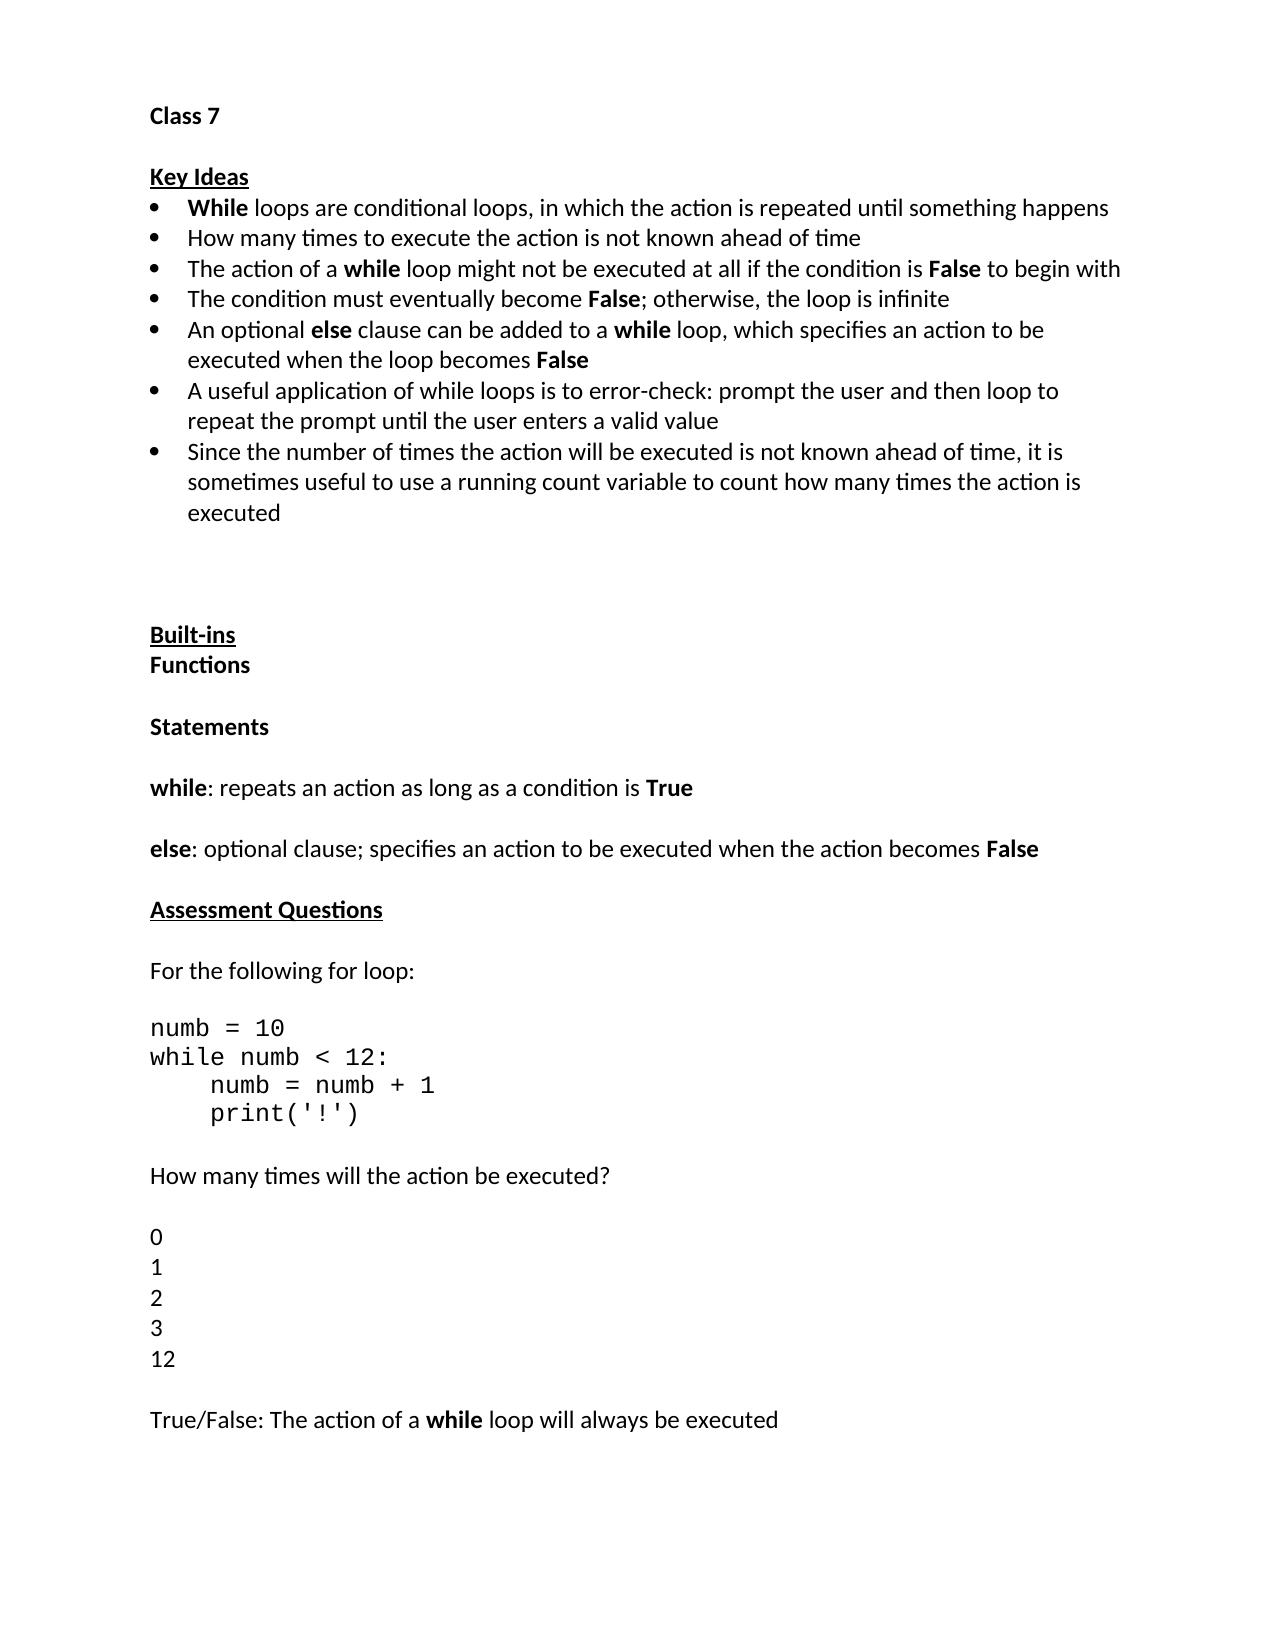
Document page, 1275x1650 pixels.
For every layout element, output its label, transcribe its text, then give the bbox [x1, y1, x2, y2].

text 2 [150, 1282, 1125, 1312]
text numb = numb + 1 [150, 1073, 1125, 1101]
text 0 [150, 1221, 1125, 1251]
text 3 [150, 1312, 1125, 1343]
text else: optional clause; specifies an action to be executed when the action becomes False [150, 833, 1125, 863]
list While loops are conditional loops, in which the action is repeated until something happens [150, 192, 1125, 222]
list An optional else clause can be added to a while loop, which specifies an action to be executed when the loop becomes False [150, 314, 1125, 375]
list A useful application of while loops is to error-check: prompt the user and then loop to repeat the prompt until the user enters a valid value [150, 375, 1125, 436]
text Functions [150, 650, 1125, 680]
text while numb < 12: [150, 1044, 1125, 1073]
text True/False: The action of a while loop will always be executed [150, 1404, 1125, 1434]
text print('!') [150, 1101, 1125, 1129]
text Built-ins [150, 619, 1125, 650]
list The action of a while loop might not be executed at all if the condition is False to begin with [150, 253, 1125, 283]
list The condition must eventually become False; otherwise, the loop is infinite [150, 283, 1125, 314]
list How many times to execute the action is not known ahead of time [150, 222, 1125, 253]
list Since the number of times the action will be executed is not known ahead of time, it is sometimes useful to use a running count variable to count how many times the action is executed [150, 436, 1125, 528]
text Statements [150, 711, 1125, 741]
text Class 7 [150, 100, 1125, 131]
text numb = 10 [150, 1016, 1125, 1044]
text For the following for loop: [150, 955, 1125, 985]
text while: repeats an action as long as a condition is True [150, 772, 1125, 802]
text 12 [150, 1343, 1125, 1373]
text Assessment Questions [150, 894, 1125, 924]
text How many times will the action be executed? [150, 1160, 1125, 1190]
text 1 [150, 1251, 1125, 1282]
text Key Ideas [150, 161, 1125, 192]
